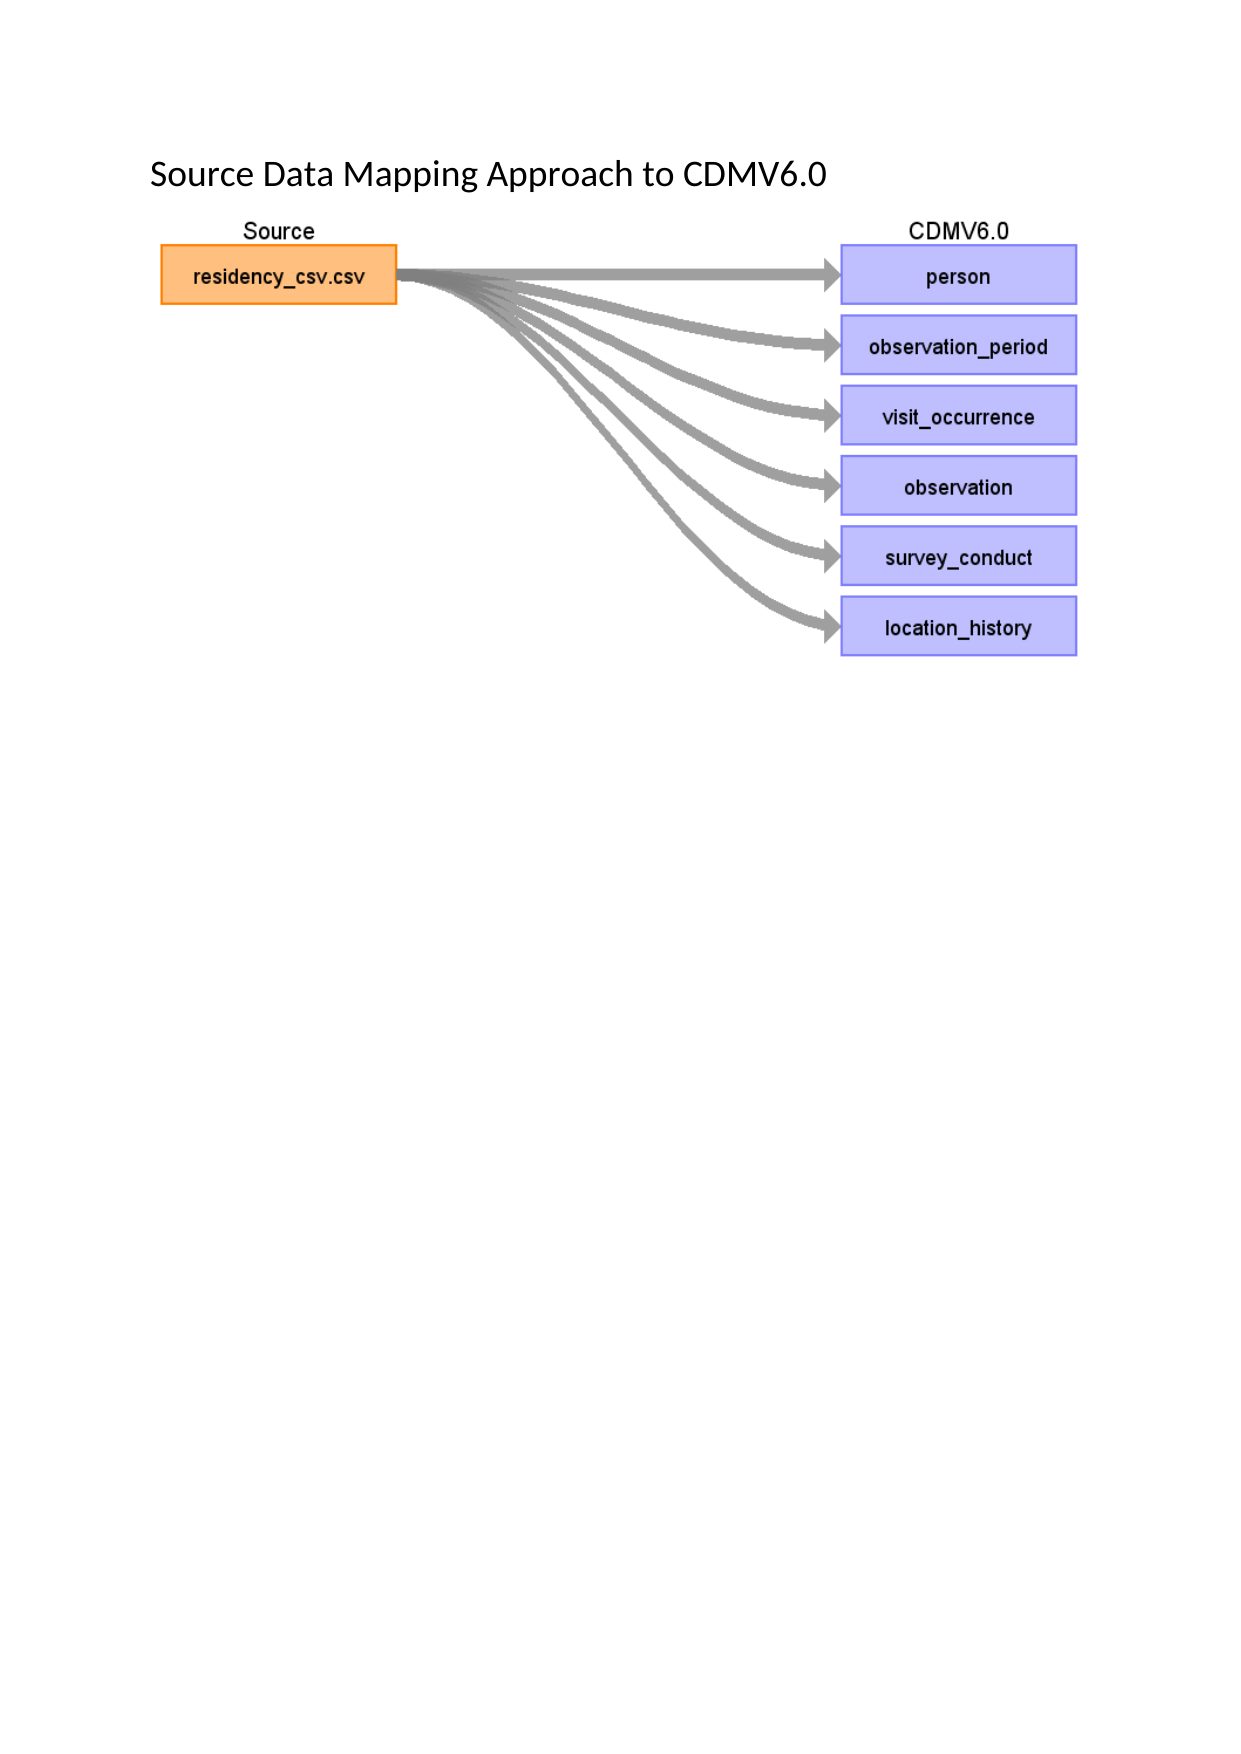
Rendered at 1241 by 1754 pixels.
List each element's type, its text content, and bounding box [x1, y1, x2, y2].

text Source Data Mapping Approach to CDMV6.0 [150, 150, 1090, 196]
picture [150, 216, 1088, 667]
